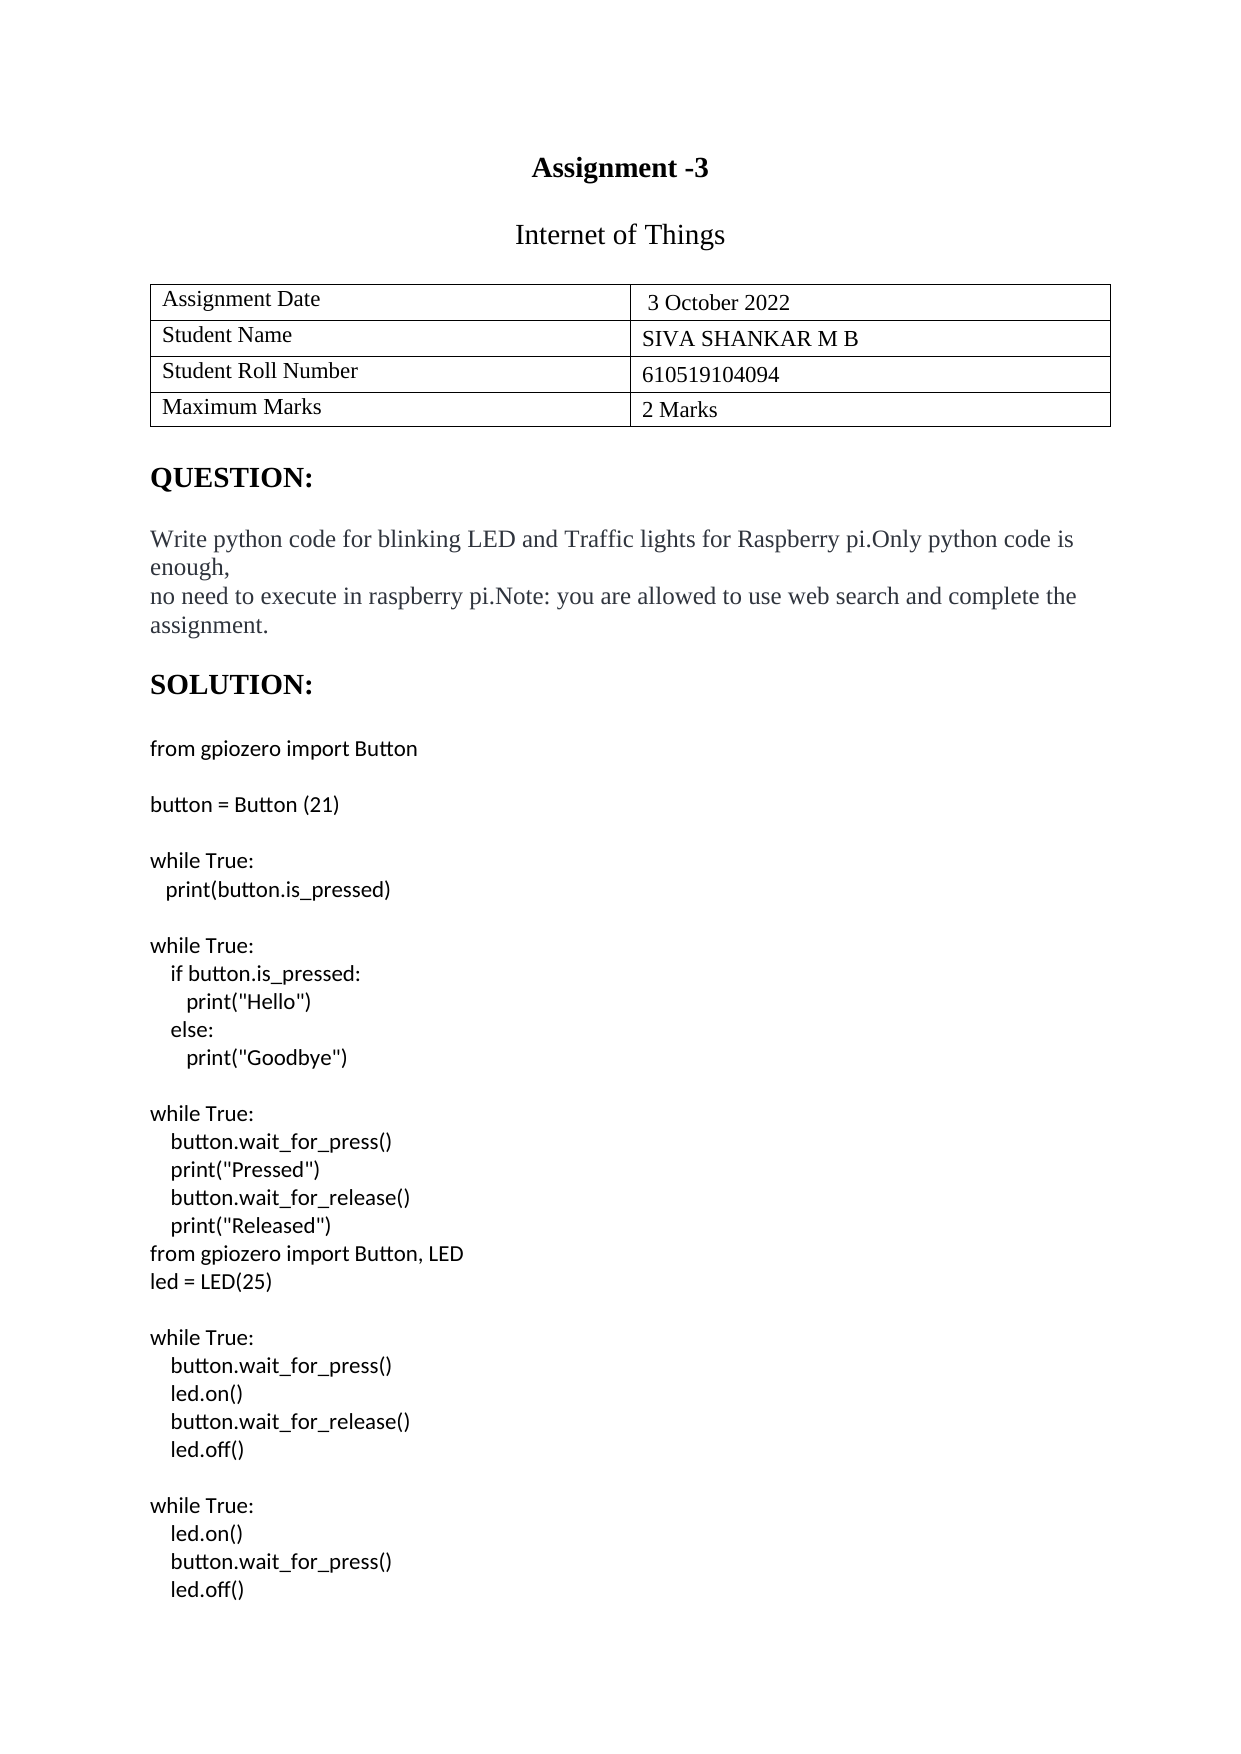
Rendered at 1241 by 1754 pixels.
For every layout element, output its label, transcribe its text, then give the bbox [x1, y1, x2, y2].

text button.wait_for_release() [150, 1407, 1090, 1435]
text led.on() [150, 1379, 1090, 1407]
table_cell 610519104094 [631, 357, 1110, 392]
table_cell Maximum Marks [151, 393, 630, 426]
table_cell SIVA SHANKAR M B [631, 321, 1110, 356]
text Internet of Things [150, 217, 1090, 251]
text while True: [150, 931, 1090, 959]
text print("Hello") [150, 987, 1090, 1015]
table_header 3 October 2022 [631, 285, 1110, 320]
text print("Goodbye") [150, 1043, 1090, 1071]
text while True: [150, 1323, 1090, 1351]
text led.off() [150, 1435, 1090, 1463]
text print(button.is_pressed) [150, 875, 1090, 903]
text no need to execute in raspberry pi.Note: you are allowed to use web search and complete the [150, 581, 1090, 610]
text assignment. [150, 610, 1090, 639]
text led.off() [150, 1575, 1090, 1603]
text QUESTION: [150, 460, 1090, 494]
text from gpiozero import Button, LED [150, 1239, 1090, 1267]
text print("Pressed") [150, 1155, 1090, 1183]
text Write python code for blinking LED and Traffic lights for Raspberry pi.Only python code is enough, [150, 524, 1090, 581]
text while True: [150, 1099, 1090, 1127]
text else: [150, 1015, 1090, 1043]
text button = Button (21) [150, 791, 1090, 819]
text while True: [150, 1491, 1090, 1519]
table_cell Student Roll Number [151, 357, 630, 392]
table_header Assignment Date [151, 285, 630, 320]
text if button.is_pressed: [150, 959, 1090, 987]
table_cell Student Name [151, 321, 630, 356]
text Assignment -3 [150, 150, 1090, 183]
text from gpiozero import Button [150, 734, 1090, 763]
text button.wait_for_press() [150, 1351, 1090, 1379]
table_cell 2 Marks [631, 393, 1110, 426]
text led = LED(25) [150, 1267, 1090, 1295]
text button.wait_for_release() [150, 1183, 1090, 1211]
text led.on() [150, 1519, 1090, 1547]
text SOLUTION: [150, 667, 1090, 701]
text button.wait_for_press() [150, 1127, 1090, 1155]
text button.wait_for_press() [150, 1547, 1090, 1575]
text while True: [150, 847, 1090, 875]
text print("Released") [150, 1211, 1090, 1239]
